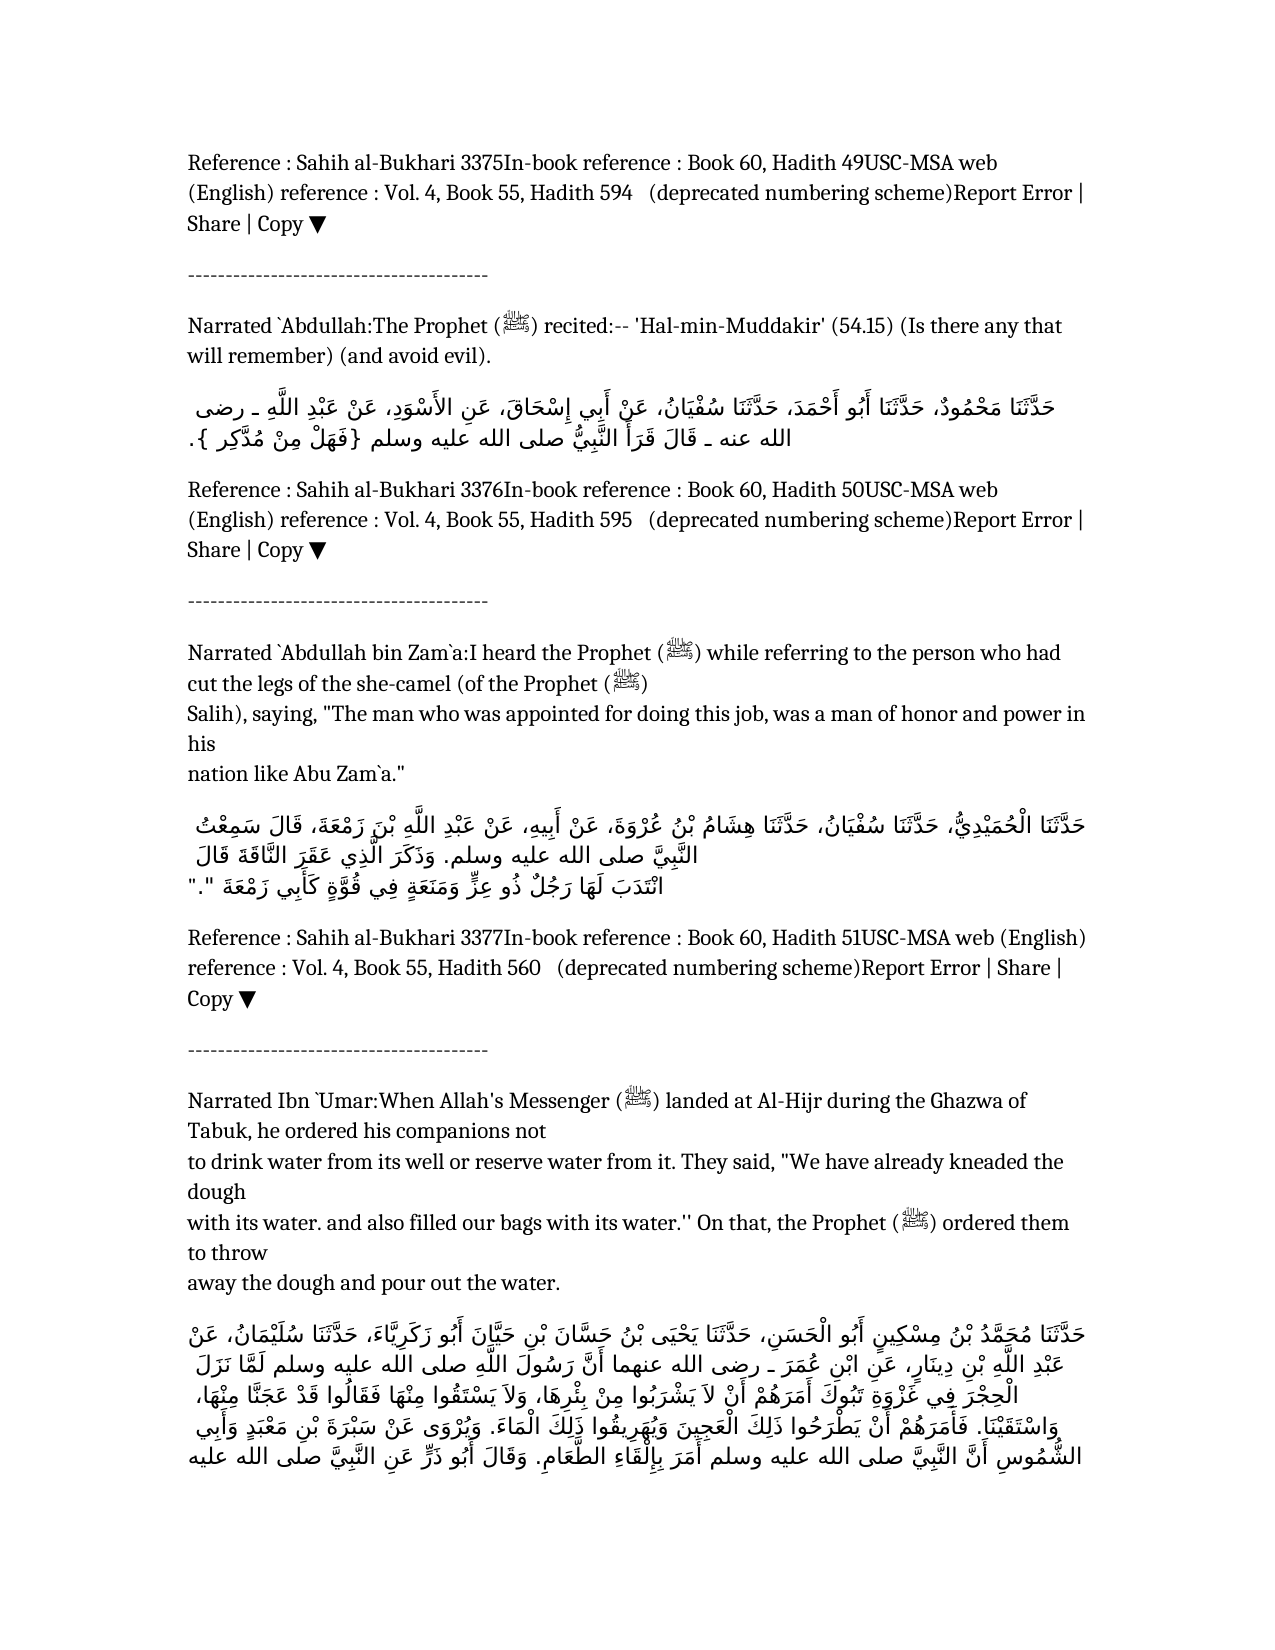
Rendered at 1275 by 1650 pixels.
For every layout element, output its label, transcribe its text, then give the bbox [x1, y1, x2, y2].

text Narrated `Abdullah bin Zam`a:I heard the Prophet (ﷺ) while referring to the person who had cut the legs of the she-camel (of the Prophet (ﷺ) Salih), saying, "The man who was appointed for doing this job, was a man of honor and power in his nation like Abu Zam`a." [187, 639, 1087, 787]
text حَدَّثَنَا الْحُمَيْدِيُّ، حَدَّثَنَا سُفْيَانُ، حَدَّثَنَا هِشَامُ بْنُ عُرْوَةَ، عَنْ أَبِيهِ، عَنْ عَبْدِ اللَّهِ بْنَ زَمْعَةَ، قَالَ سَمِعْتُ النَّبِيَّ صلى الله عليه وسلم‏.‏ وَذَكَرَ الَّذِي عَقَرَ النَّاقَةَ قَالَ ‏ "‏ انْتَدَبَ لَهَا رَجُلٌ ذُو عِزٍّ وَمَنَعَةٍ فِي قُوَّةٍ كَأَبِي زَمْعَةَ ‏"‏‏.‏ [187, 812, 1087, 900]
text ---------------------------------------- [187, 1036, 1087, 1063]
text Narrated Ibn `Umar:When Allah's Messenger (ﷺ) landed at Al-Hijr during the Ghazwa of Tabuk, he ordered his companions not to drink water from its well or reserve water from it. They said, "We have already kneaded the dough with its water. and also filled our bags with its water.'' On that, the Prophet (ﷺ) ordered them to throw away the dough and pour out the water. [187, 1087, 1087, 1296]
text Reference : Sahih al-Bukhari 3376In-book reference : Book 60, Hadith 50USC-MSA web (English) reference : Vol. 4, Book 55, Hadith 595 (deprecated numbering scheme)Report Error | Share | Copy ▼ [187, 476, 1087, 563]
text Narrated `Abdullah:The Prophet (ﷺ) recited:-- 'Hal-min-Muddakir' (54.15) (Is there any that will remember) (and avoid evil). [187, 312, 1087, 370]
text حَدَّثَنَا مَحْمُودٌ، حَدَّثَنَا أَبُو أَحْمَدَ، حَدَّثَنَا سُفْيَانُ، عَنْ أَبِي إِسْحَاقَ، عَنِ الأَسْوَدِ، عَنْ عَبْدِ اللَّهِ ـ رضى الله عنه ـ قَالَ قَرَأَ النَّبِيُّ صلى الله عليه وسلم ‏{‏فَهَلْ مِنْ مُدَّكِر ‏}‏‏.‏ [187, 394, 1087, 452]
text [187, 1321, 1087, 1470]
text ---------------------------------------- [187, 261, 1087, 288]
text Reference : Sahih al-Bukhari 3375In-book reference : Book 60, Hadith 49USC-MSA web (English) reference : Vol. 4, Book 55, Hadith 594 (deprecated numbering scheme)Report Error | Share | Copy ▼ [187, 150, 1087, 237]
text Reference : Sahih al-Bukhari 3377In-book reference : Book 60, Hadith 51USC-MSA web (English) reference : Vol. 4, Book 55, Hadith 560 (deprecated numbering scheme)Report Error | Share | Copy ▼ [187, 925, 1087, 1012]
text ---------------------------------------- [187, 588, 1087, 614]
